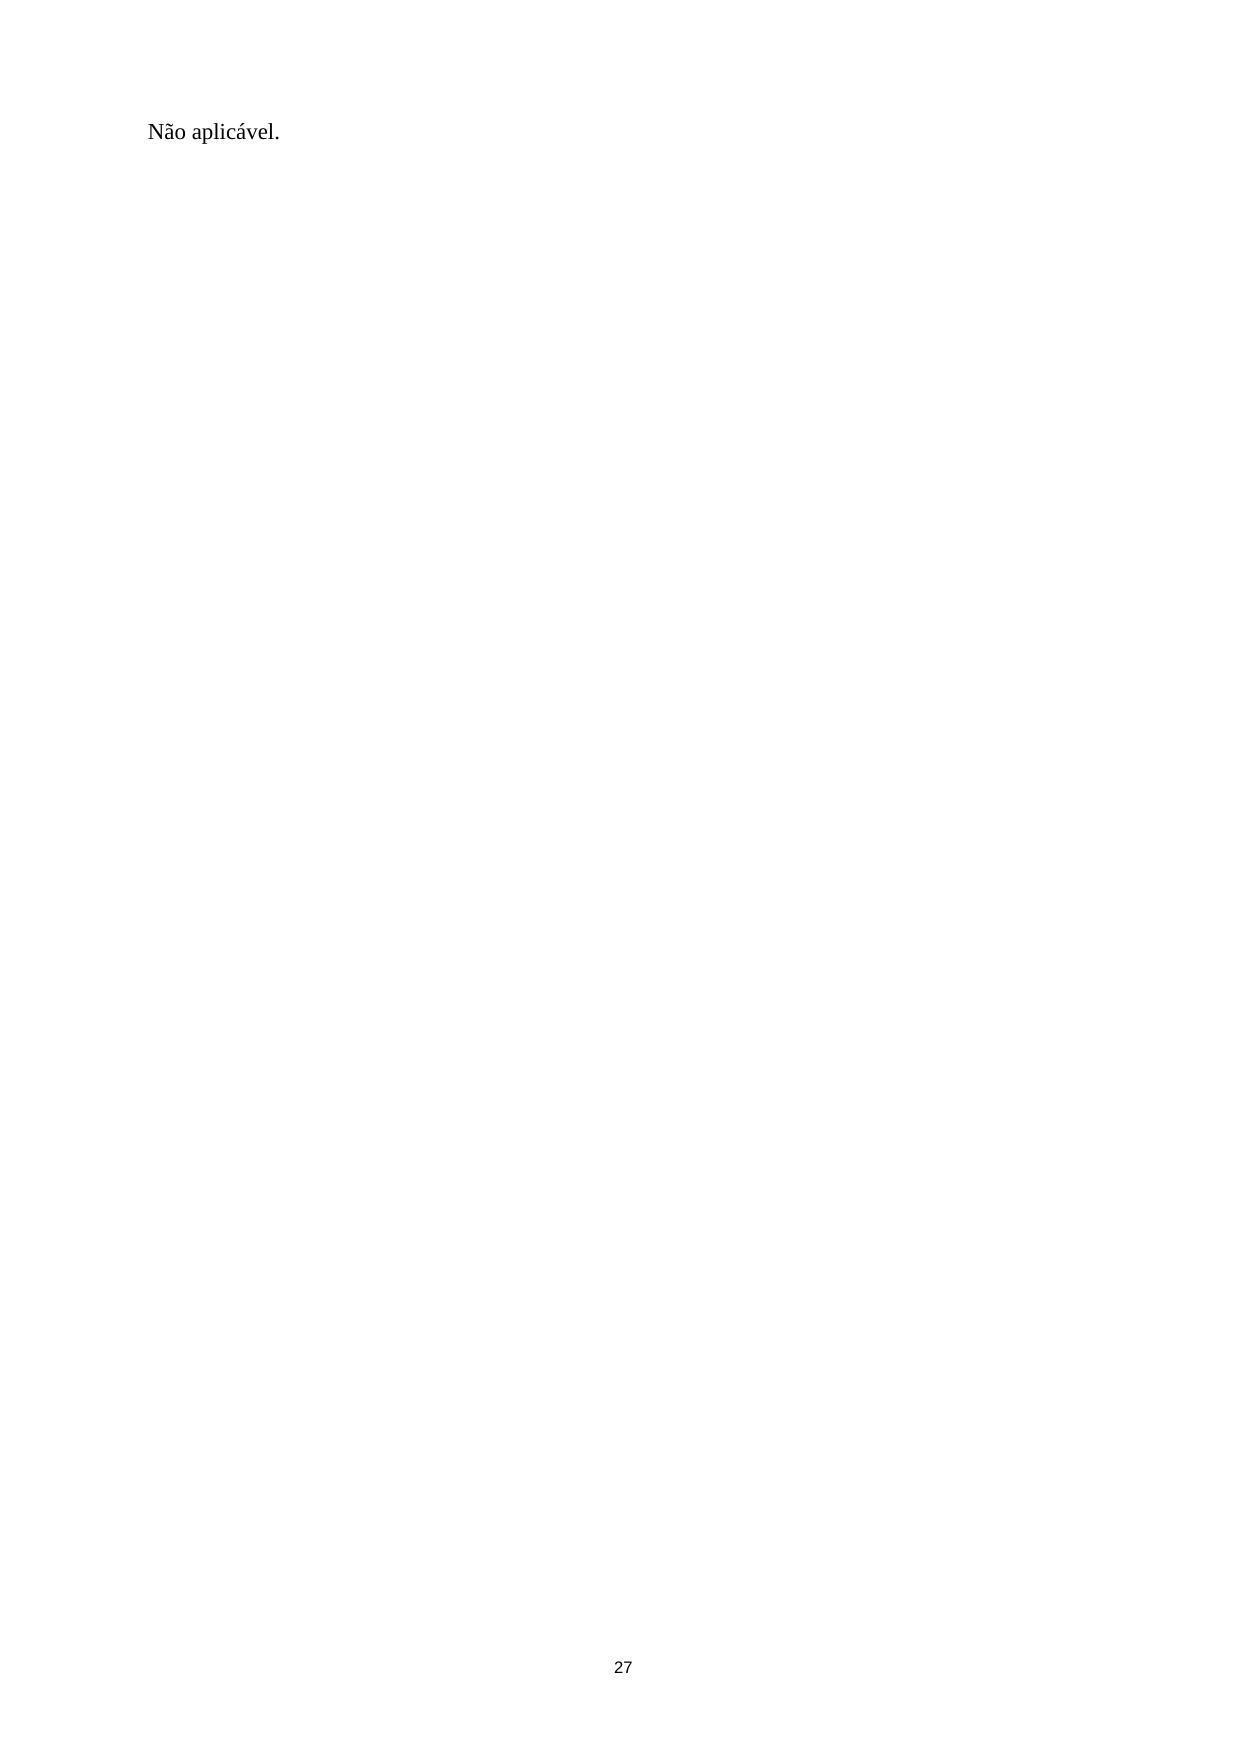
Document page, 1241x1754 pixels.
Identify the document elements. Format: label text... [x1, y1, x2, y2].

text Não aplicável. [148, 118, 1107, 144]
